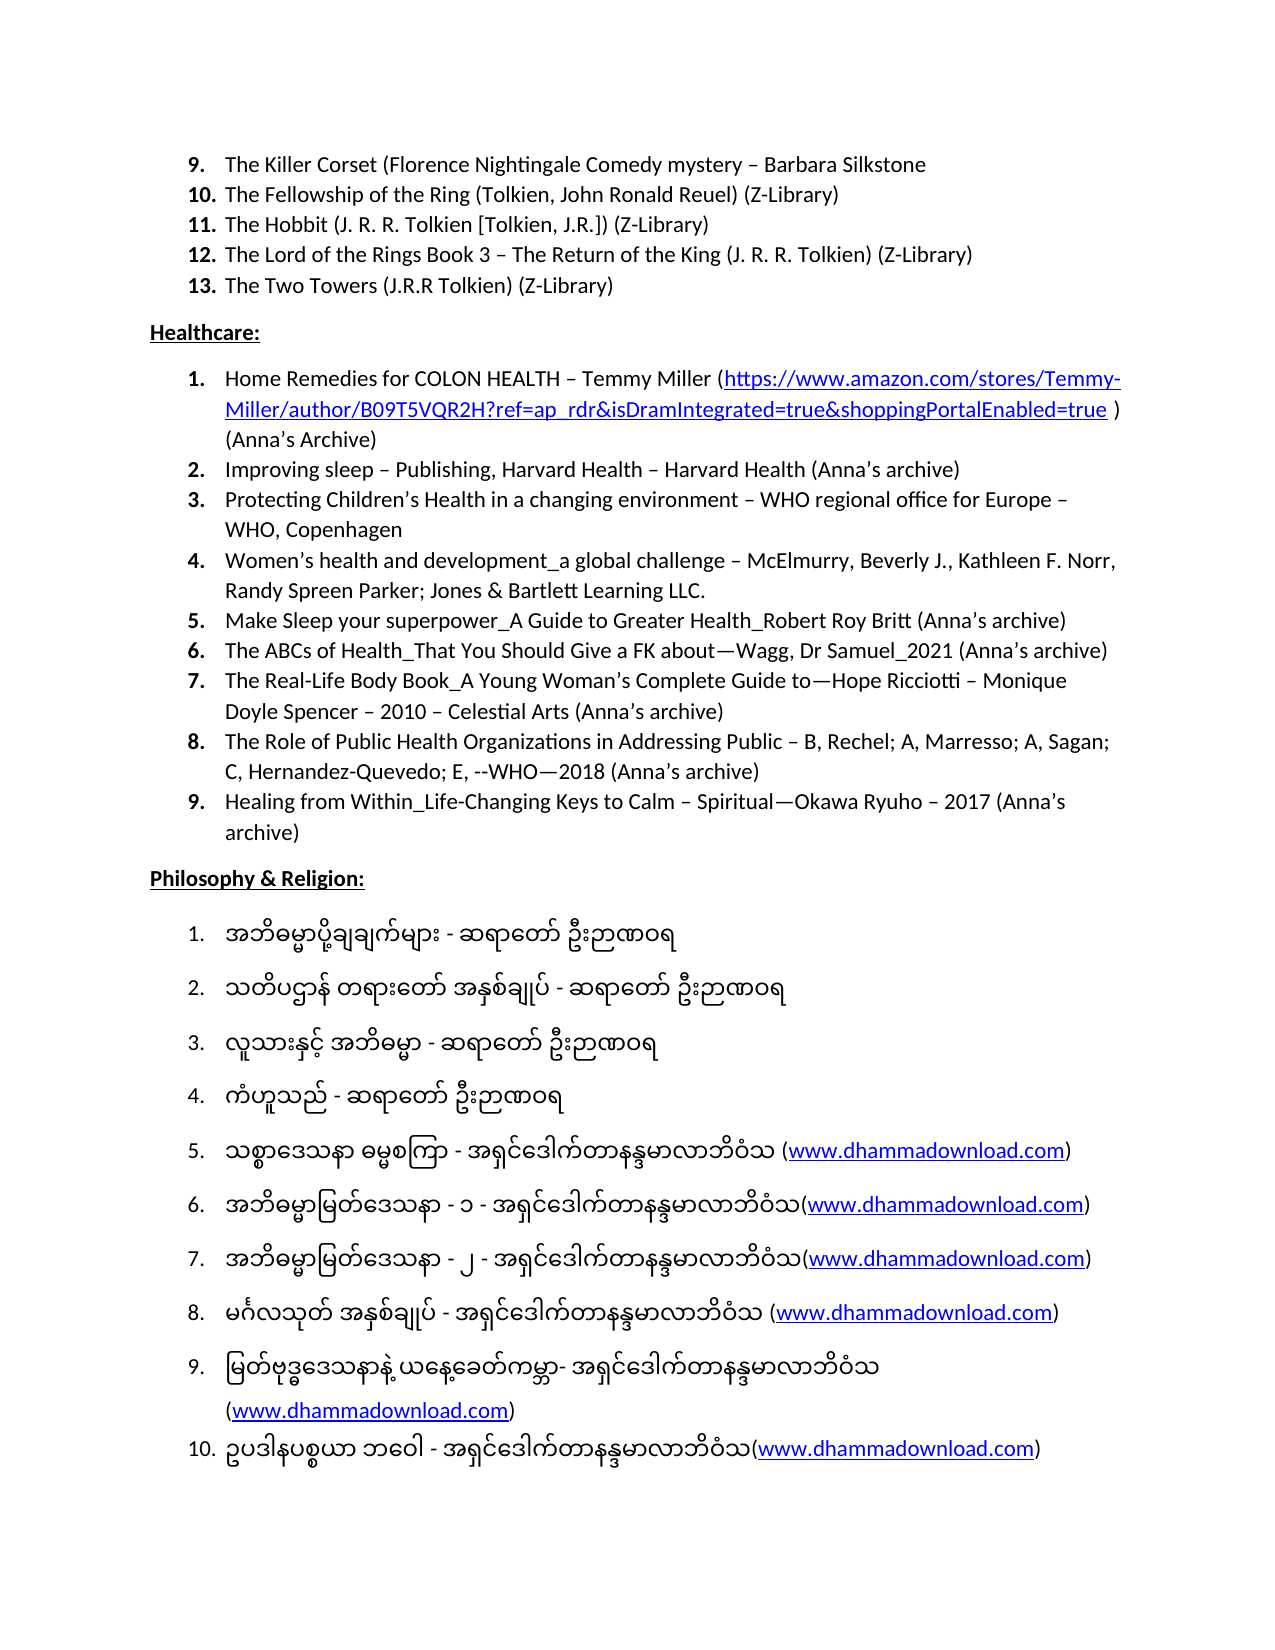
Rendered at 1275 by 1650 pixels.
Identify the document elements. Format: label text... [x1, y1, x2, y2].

list သစ္စာဒေသနာ ဓမ္မစကြာ - ‌အရှင်ဒေါက်တာနန္ဒမာလာဘိဝံသ (www.dhammadownload.com) [187, 1128, 1125, 1178]
list ဥပဒါနပစ္စယာ ဘဝေါ - ‌အရှင်ဒေါက်တာနန္ဒမာလာဘိဝံသ(www.dhammadownload.com) [187, 1426, 1125, 1477]
list အဘိဓမ္မာမြတ်ဒေသနာ - ၁ - ‌အရှင်ဒေါက်တာနန္ဒမာလာဘိဝံသ(www.dhammadownload.com) [187, 1182, 1125, 1232]
list The Two Towers (J.R.R Tolkien) (Z-Library) [187, 271, 1125, 299]
list သတိပဌာန် တရားတော် အနှစ်ချုပ် - ဆရာတော် ဦးဉာဏဝရ [187, 966, 1125, 1016]
list The ABCs of Health_That You Should Give a FK about—Wagg, Dr Samuel_2021 (Anna’s archive) [187, 636, 1125, 664]
list Home Remedies for COLON HEALTH – Temmy Miller (https://www.amazon.com/stores/Temmy-Miller/author/B09T5VQR2H?ref=ap_rdr&isDramIntegrated=true&shoppingPortalEnabled=true ) (Anna’s Archive) [187, 364, 1125, 453]
list The Fellowship of the Ring (Tolkien, John Ronald Reuel) (Z-Library) [187, 180, 1125, 208]
list The Hobbit (J. R. R. Tolkien [Tolkien, J.R.]) (Z-Library) [187, 210, 1125, 238]
text Healthcare: [150, 318, 1125, 346]
list Make Sleep your superpower_A Guide to Greater Health_Robert Roy Britt (Anna’s archive) [187, 606, 1125, 634]
list လူသားနှင့် အဘိဓမ္မာ - ဆရာတော် ဦးဉာဏဝရ [187, 1019, 1125, 1070]
list The Killer Corset (Florence Nightingale Comedy mystery – Barbara Silkstone [187, 150, 1125, 178]
list Healing from Within_Life-Changing Keys to Calm – Spiritual—Okawa Ryuho – 2017 (Anna’s archive) [187, 787, 1125, 846]
list အဘိဓမ္မာမြတ်ဒေသနာ - ၂ - ‌အရှင်ဒေါက်တာနန္ဒမာလာဘိဝံသ(www.dhammadownload.com) [187, 1236, 1125, 1286]
text Philosophy & Religion: [150, 864, 1125, 893]
list The Lord of the Rings Book 3 – The Return of the King (J. R. R. Tolkien) (Z-Library) [187, 241, 1125, 269]
list မင်္ဂလသုတ် အနှစ်ချုပ် - ‌အရှင်ဒေါက်တာနန္ဒမာလာဘိဝံသ (www.dhammadownload.com) [187, 1290, 1125, 1340]
list The Role of Public Health Organizations in Addressing Public – B, Rechel; A, Marresso; A, Sagan; C, Hernandez-Quevedo; E, --WHO—2018 (Anna’s archive) [187, 727, 1125, 785]
list Protecting Children’s Health in a changing environment – WHO regional office for Europe – WHO, Copenhagen [187, 485, 1125, 544]
list အဘိဓမ္မာပို့ချချက်များ - ဆရာတော် ဦးဉာဏဝရ [187, 911, 1125, 962]
list Women’s health and development_a global challenge – McElmurry, Beverly J., Kathleen F. Norr, Randy Spreen Parker; Jones & Bartlett Learning LLC. [187, 546, 1125, 604]
list ကံဟူသည် - ဆရာတော် ဦးဉာဏဝရ [187, 1074, 1125, 1124]
list The Real-Life Body Book_A Young Woman’s Complete Guide to—Hope Ricciotti – Monique Doyle Spencer – 2010 – Celestial Arts (Anna’s archive) [187, 667, 1125, 725]
list မြတ်ဗုဒ္ဓဒေသနာနဲ့ ယနေ့ခေတ်ကမ္ဘာ- ‌အရှင်ဒေါက်တာနန္ဒမာလာဘိဝံသ (www.dhammadownload.com) [187, 1344, 1125, 1424]
list Improving sleep – Publishing, Harvard Health – Harvard Health (Anna’s archive) [187, 455, 1125, 483]
